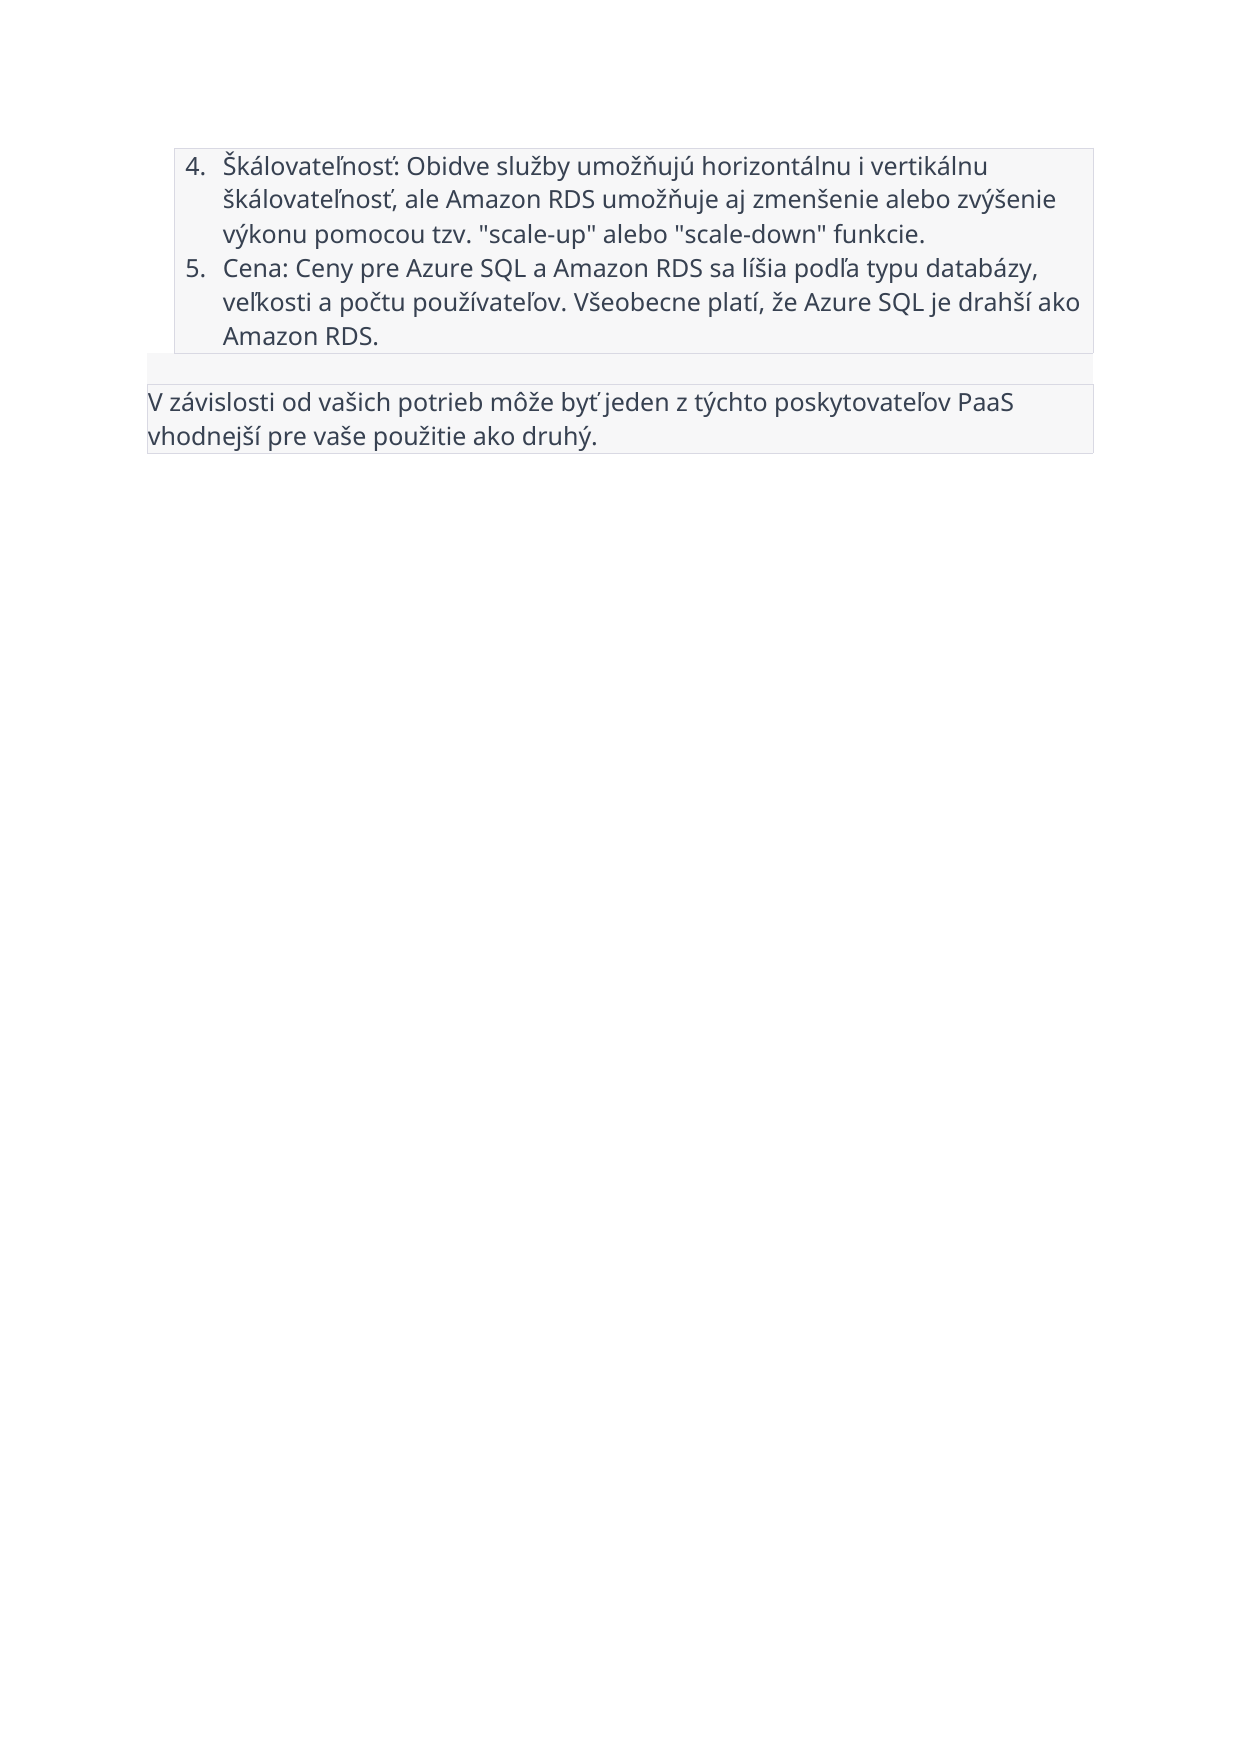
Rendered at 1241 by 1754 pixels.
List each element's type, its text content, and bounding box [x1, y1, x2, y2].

text V závislosti od vašich potrieb môže byť jeden z týchto poskytovateľov PaaS vhodnejší pre vaše použitie ako druhý. [148, 385, 1093, 453]
list Cena: Ceny pre Azure SQL a Amazon RDS sa líšia podľa typu databázy, veľkosti a počtu používateľov. Všeobecne platí, že Azure SQL je drahší ako Amazon RDS. [175, 250, 1093, 353]
list Škálovateľnosť: Obidve služby umožňujú horizontálnu i vertikálnu škálovateľnosť, ale Amazon RDS umožňuje aj zmenšenie alebo zvýšenie výkonu pomocou tzv. "scale-up" alebo "scale-down" funkcie. [175, 149, 1093, 250]
